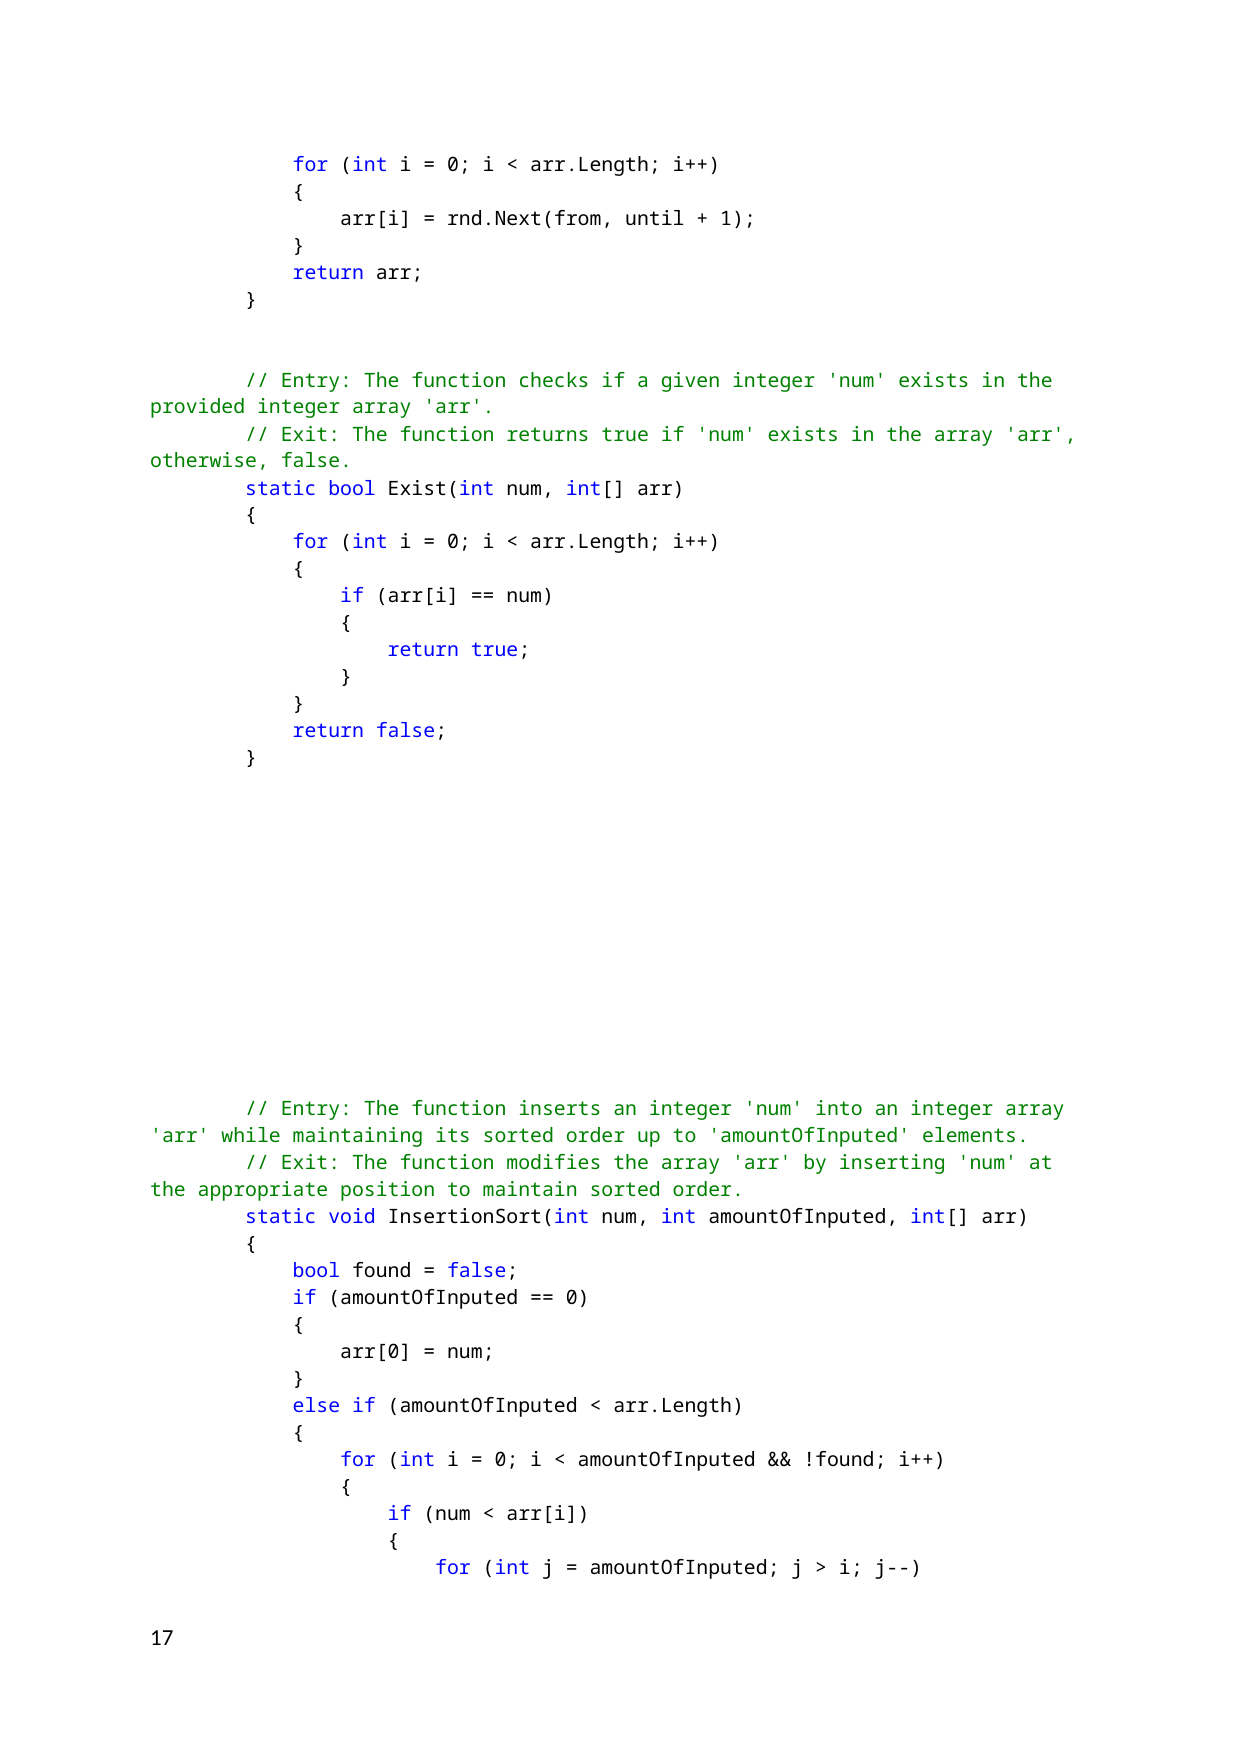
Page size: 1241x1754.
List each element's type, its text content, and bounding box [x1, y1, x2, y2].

text } [150, 285, 1090, 312]
text } [150, 1364, 1090, 1391]
text { [150, 177, 1090, 204]
text { [150, 1472, 1090, 1499]
text for (int i = 0; i < amountOfInputed && !found; i++) [150, 1445, 1090, 1472]
text { [150, 609, 1090, 636]
text static bool Exist(int num, int[] arr) [150, 474, 1090, 501]
text // Entry: The function checks if a given integer 'num' exists in the provided integer array 'arr'. [150, 366, 1090, 420]
text for (int i = 0; i < arr.Length; i++) [150, 150, 1090, 177]
text { [150, 1418, 1090, 1445]
text for (int i = 0; i < arr.Length; i++) [150, 528, 1090, 555]
text // Exit: The function modifies the array 'arr' by inserting 'num' at the appropriate position to maintain sorted order. [150, 1148, 1090, 1202]
text { [150, 1229, 1090, 1256]
text arr[i] = rnd.Next(from, until + 1); [150, 204, 1090, 231]
text // Entry: The function inserts an integer 'num' into an integer array 'arr' while maintaining its sorted order up to 'amountOfInputed' elements. [150, 1094, 1090, 1148]
text } [150, 743, 1090, 771]
text else if (amountOfInputed < arr.Length) [150, 1391, 1090, 1418]
text } [150, 689, 1090, 717]
text arr[0] = num; [150, 1337, 1090, 1364]
text { [150, 501, 1090, 528]
text for (int j = amountOfInputed; j > i; j--) [150, 1553, 1090, 1580]
text if (arr[i] == num) [150, 582, 1090, 609]
text { [150, 1310, 1090, 1337]
text bool found = false; [150, 1256, 1090, 1283]
text // Exit: The function returns true if 'num' exists in the array 'arr', otherwise, false. [150, 420, 1090, 474]
text return false; [150, 717, 1090, 743]
text static void InsertionSort(int num, int amountOfInputed, int[] arr) [150, 1202, 1090, 1229]
text } [150, 231, 1090, 258]
text return arr; [150, 258, 1090, 285]
text } [150, 663, 1090, 689]
text return true; [150, 636, 1090, 663]
text { [150, 555, 1090, 582]
text { [150, 1526, 1090, 1553]
text if (amountOfInputed == 0) [150, 1283, 1090, 1310]
text if (num < arr[i]) [150, 1499, 1090, 1526]
